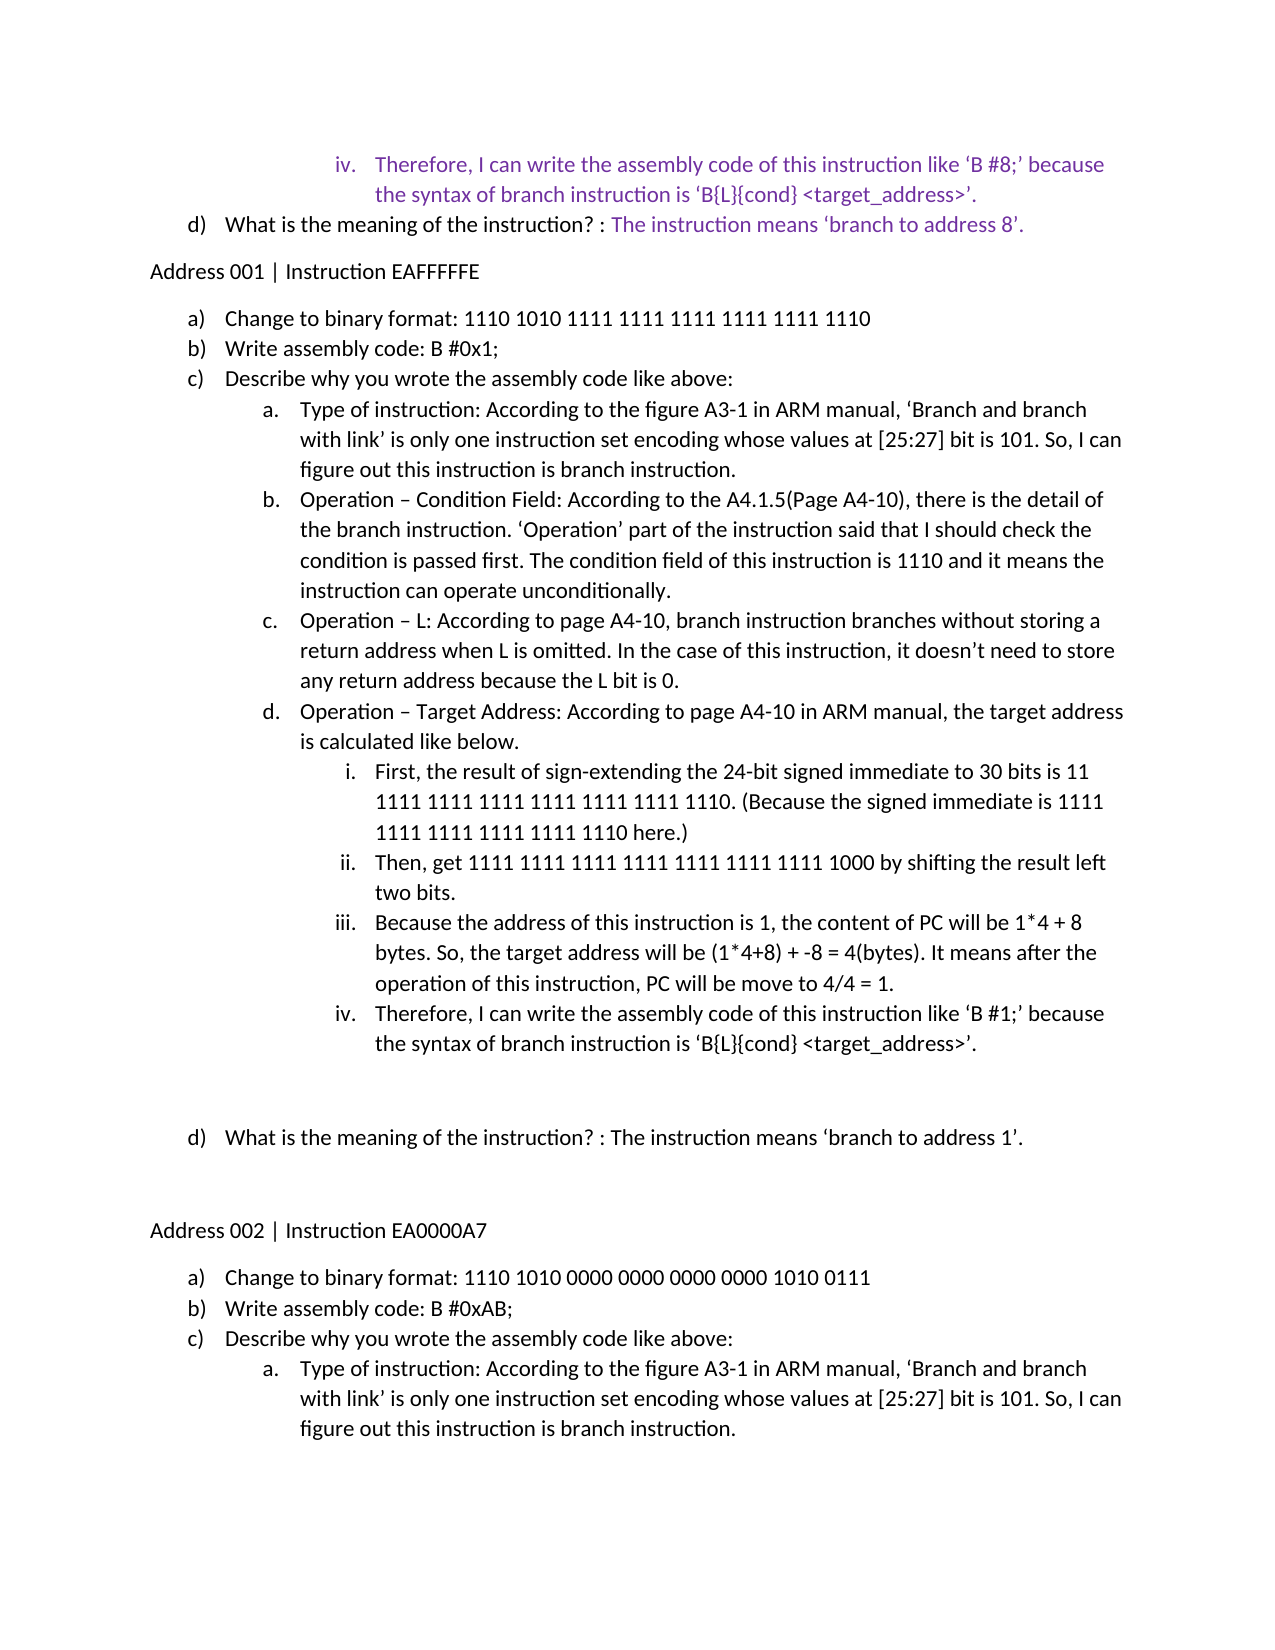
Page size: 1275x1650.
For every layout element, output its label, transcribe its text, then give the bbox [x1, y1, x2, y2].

list Type of instruction: According to the figure A3-1 in ARM manual, ‘Branch and branch with link’ is only one instruction set encoding whose values at [25:27] bit is 101. So, I can figure out this instruction is branch instruction. [262, 395, 1125, 483]
list Write assembly code: B #0x1; [187, 334, 1125, 362]
list Operation – Target Address: According to page A4-10 in ARM manual, the target address is calculated like below. [262, 697, 1125, 755]
list Describe why you wrote the assembly code like above: [187, 1324, 1125, 1352]
list Therefore, I can write the assembly code of this instruction like ‘B #1;’ because the syntax of branch instruction is ‘B{L}{cond} <target_address>’. [356, 999, 1125, 1057]
list First, the result of sign-extending the 24-bit signed immediate to 30 bits is 11 1111 1111 1111 1111 1111 1111 1110. (Because the signed immediate is 1111 1111 1111 1111 1111 1110 here.) [356, 757, 1125, 846]
list Describe why you wrote the assembly code like above: [187, 364, 1125, 393]
list Change to binary format: 1110 1010 1111 1111 1111 1111 1111 1110 [187, 304, 1125, 332]
list Operation – L: According to page A4-10, branch instruction branches without storing a return address when L is omitted. In the case of this instruction, it doesn’t need to store any return address because the L bit is 0. [262, 606, 1125, 695]
list What is the meaning of the instruction? : The instruction means ‘branch to address 8’. [187, 210, 1125, 238]
list Operation – Condition Field: According to the A4.1.5(Page A4-10), there is the detail of the branch instruction. ‘Operation’ part of the instruction said that I should check the condition is passed first. The condition field of this instruction is 1110 and it means the instruction can operate unconditionally. [262, 485, 1125, 604]
list Change to binary format: 1110 1010 0000 0000 0000 0000 1010 0111 [187, 1263, 1125, 1292]
list Because the address of this instruction is 1, the content of PC will be 1*4 + 8 bytes. So, the target address will be (1*4+8) + -8 = 4(bytes). It means after the operation of this instruction, PC will be move to 4/4 = 1. [356, 908, 1125, 997]
list Then, get 1111 1111 1111 1111 1111 1111 1111 1000 by shifting the result left two bits. [356, 848, 1125, 906]
text Address 002 | Instruction EA0000A7 [150, 1217, 1125, 1245]
list What is the meaning of the instruction? : The instruction means ‘branch to address 1’. [187, 1123, 1125, 1151]
text Address 001 | Instruction EAFFFFFE [150, 257, 1125, 285]
list Therefore, I can write the assembly code of this instruction like ‘B #8;’ because the syntax of branch instruction is ‘B{L}{cond} <target_address>’. [356, 150, 1125, 208]
list Write assembly code: B #0xAB; [187, 1294, 1125, 1322]
list Type of instruction: According to the figure A3-1 in ARM manual, ‘Branch and branch with link’ is only one instruction set encoding whose values at [25:27] bit is 101. So, I can figure out this instruction is branch instruction. [262, 1354, 1125, 1443]
